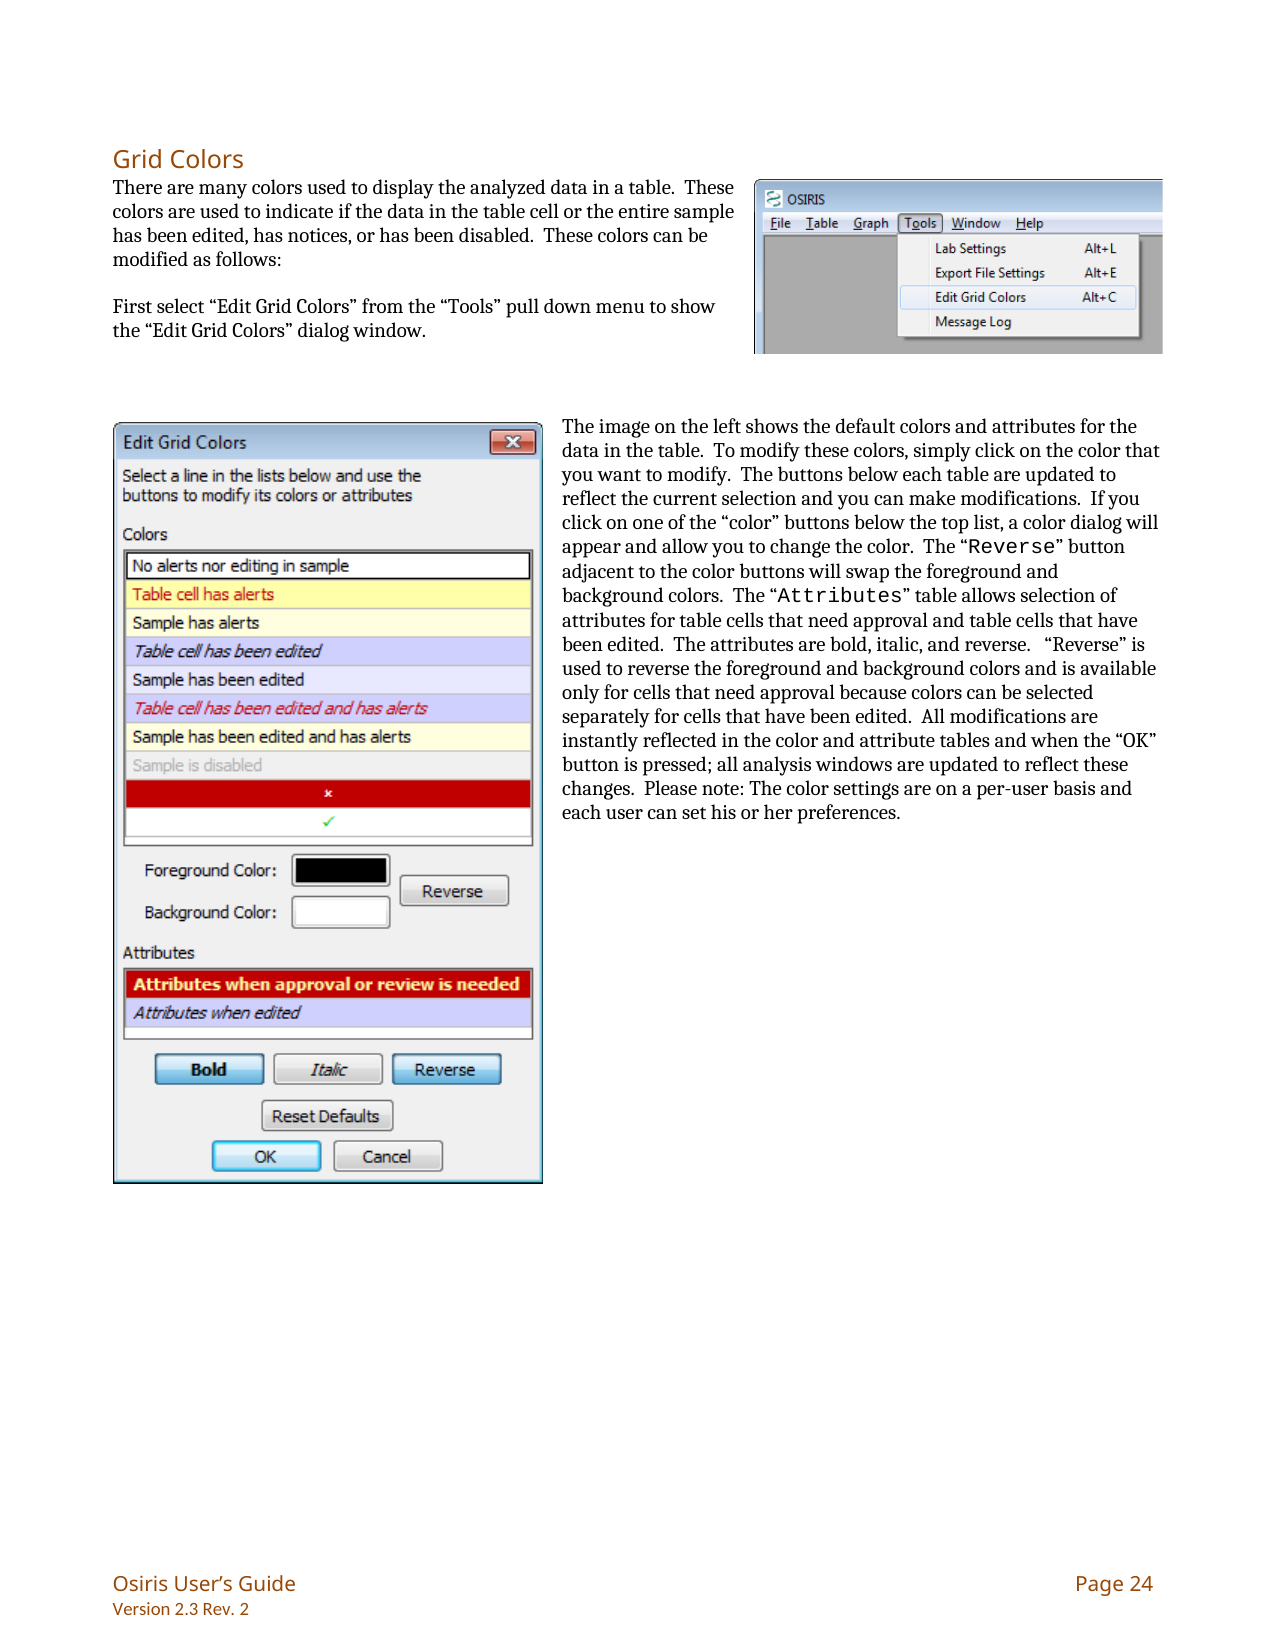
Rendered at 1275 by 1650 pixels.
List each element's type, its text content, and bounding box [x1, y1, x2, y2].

subtitle Grid Colors [112, 141, 1162, 175]
picture [113, 422, 543, 1184]
text First select “Edit Grid Colors” from the “Tools” pull down menu to show the “Edit Grid Colors” dialog window. [112, 295, 754, 343]
text The image on the left shows the default colors and attributes for the data in the table. To modify these colors, simply click on the color that you want to modify. The buttons below each table are updated to reflect the current selection and you can make modifications. If you click on one of the “color” buttons below the top list, a color dialog will appear and allow you to change the color. The “Reverse” button adjacent to the color buttons will swap the foreground and background colors. The “Attributes” table allows selection of attributes for table cells that need approval and table cells that have been edited. The attributes are bold, italic, and reverse. “Reverse” is used to reverse the foreground and background colors and is available only for cells that need approval because colors can be selected separately for cells that have been edited. All modifications are instantly reflected in the color and attribute tables and when the “OK” button is pressed; all analysis windows are updated to reflect these changes. Please note: The color settings are on a per-user basis and each user can set his or her preferences. [112, 415, 1162, 824]
picture [754, 179, 1163, 354]
text There are many colors used to display the analyzed data in a table. These colors are used to indicate if the data in the table cell or the entire sample has been edited, has notices, or has been disabled. These colors can be modified as follows: [112, 175, 1162, 271]
